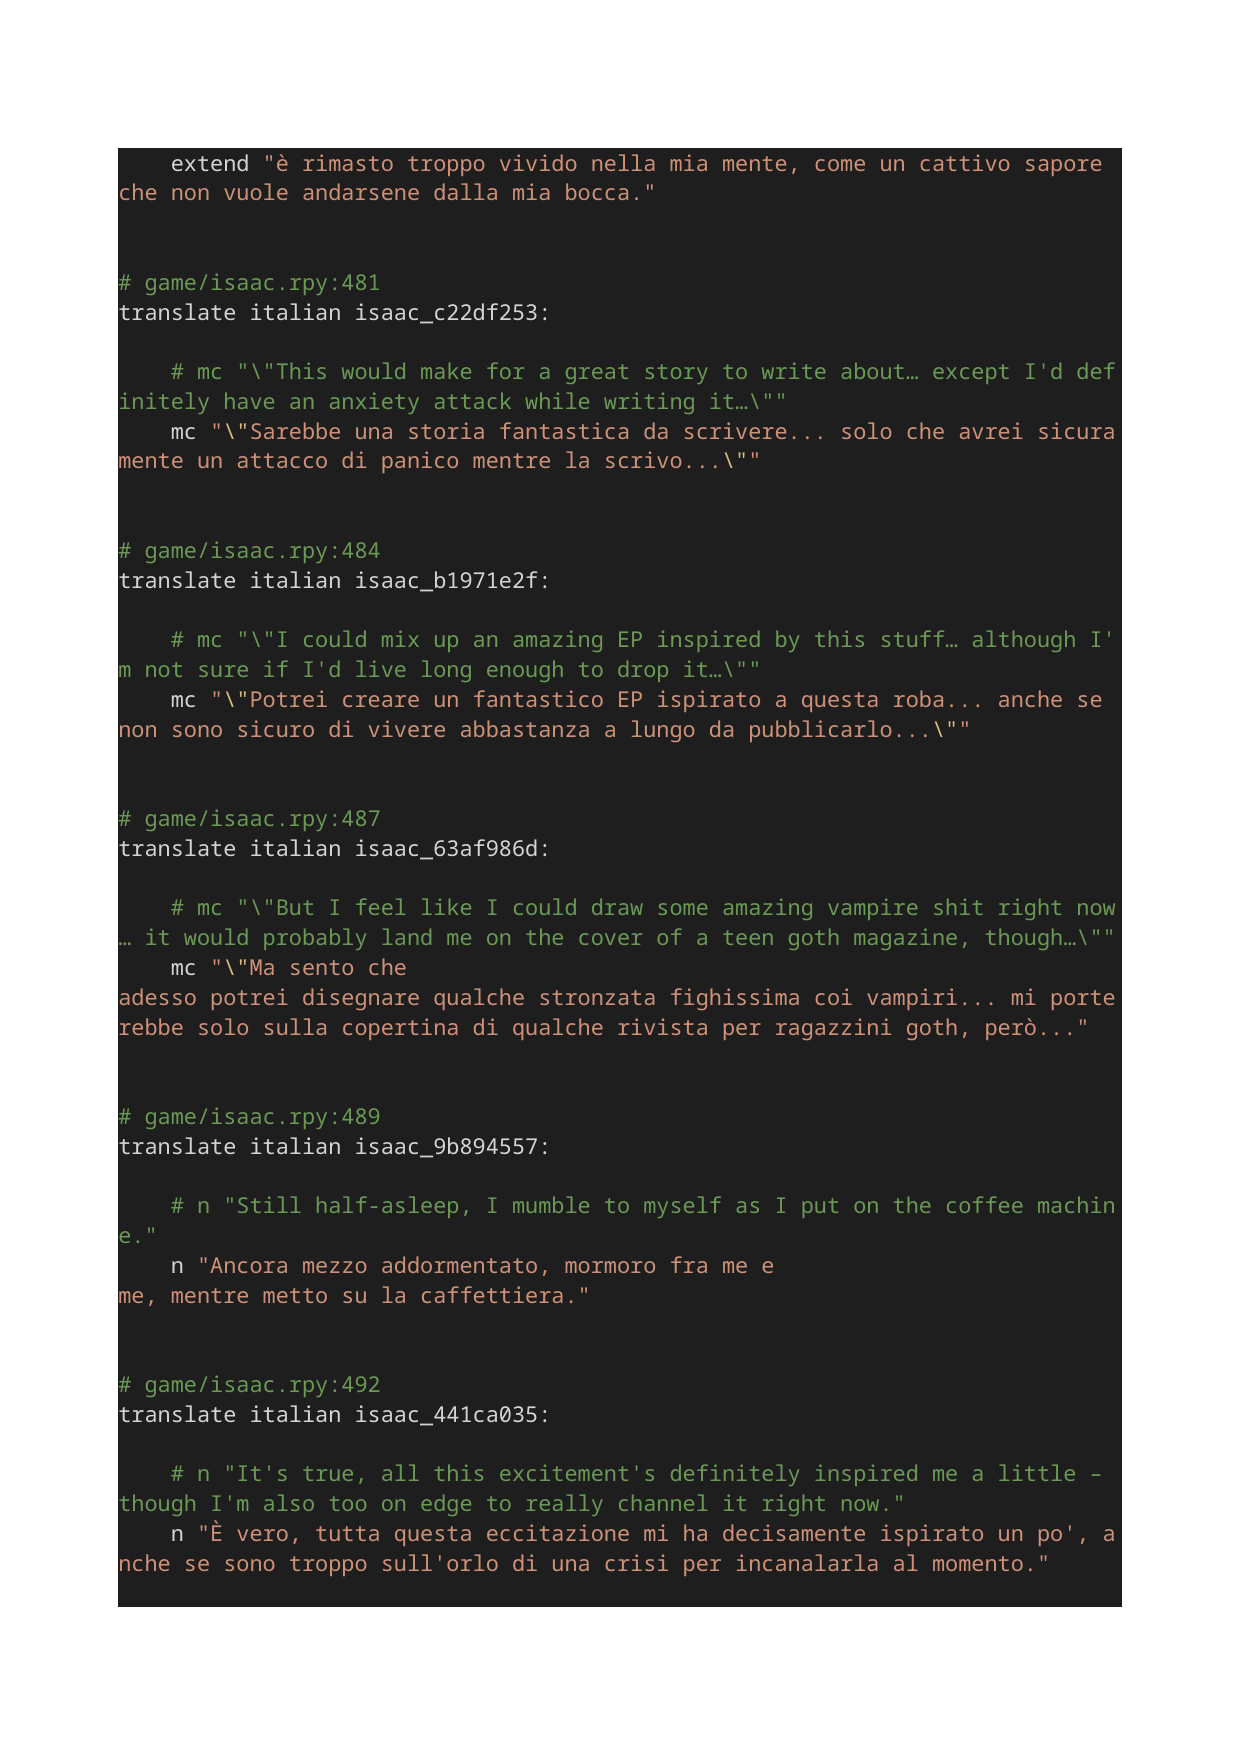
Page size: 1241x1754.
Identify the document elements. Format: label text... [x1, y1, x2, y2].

text n "È vero, tutta questa eccitazione mi ha decisamente ispirato un po', anche se sono troppo sull'orlo di una crisi per incanalarla al momento." [118, 1518, 1122, 1578]
text translate italian isaac_9b894557: [118, 1131, 1122, 1161]
text translate italian isaac_441ca035: [118, 1399, 1122, 1429]
text extend "è rimasto troppo vivido nella mia mente, come un cattivo sapore che non vuole andarsene dalla mia bocca." [118, 148, 1122, 207]
text # game/isaac.rpy:489 [118, 1101, 1122, 1131]
text translate italian isaac_b1971e2f: [118, 565, 1122, 594]
text # game/isaac.rpy:484 [118, 535, 1122, 565]
text # mc "\"I could mix up an amazing EP inspired by this stuff… although I'm not sure if I'd live long enough to drop it…\"" [118, 624, 1122, 684]
text # n "It's true, all this excitement's definitely inspired me a little – though I'm also too on edge to really channel it right now." [118, 1458, 1122, 1518]
text # mc "\"But I feel like I could draw some amazing vampire shit right now… it would probably land me on the cover of a teen goth magazine, though…\"" [118, 892, 1122, 952]
text mc "\"Potrei creare un fantastico EP ispirato a questa roba... anche se non sono sicuro di vivere abbastanza a lungo da pubblicarlo...\"" [118, 684, 1122, 743]
text # game/isaac.rpy:481 [118, 267, 1122, 297]
text # mc "\"This would make for a great story to write about… except I'd definitely have an anxiety attack while writing it…\"" [118, 356, 1122, 416]
text mc "\"Sarebbe una storia fantastica da scrivere... solo che avrei sicuramente un attacco di panico mentre la scrivo...\"" [118, 416, 1122, 475]
text # game/isaac.rpy:492 [118, 1369, 1122, 1399]
text mc "\"Ma sento che adesso potrei disegnare qualche stronzata fighissima coi vampiri... mi porterebbe solo sulla copertina di qualche rivista per ragazzini goth, però..." [118, 952, 1122, 1041]
text translate italian isaac_63af986d: [118, 833, 1122, 863]
text n "Ancora mezzo addormentato, mormoro fra me e me, mentre metto su la caffettiera." [118, 1250, 1122, 1309]
text # game/isaac.rpy:487 [118, 803, 1122, 833]
text # n "Still half-asleep, I mumble to myself as I put on the coffee machine." [118, 1190, 1122, 1250]
text translate italian isaac_c22df253: [118, 297, 1122, 326]
